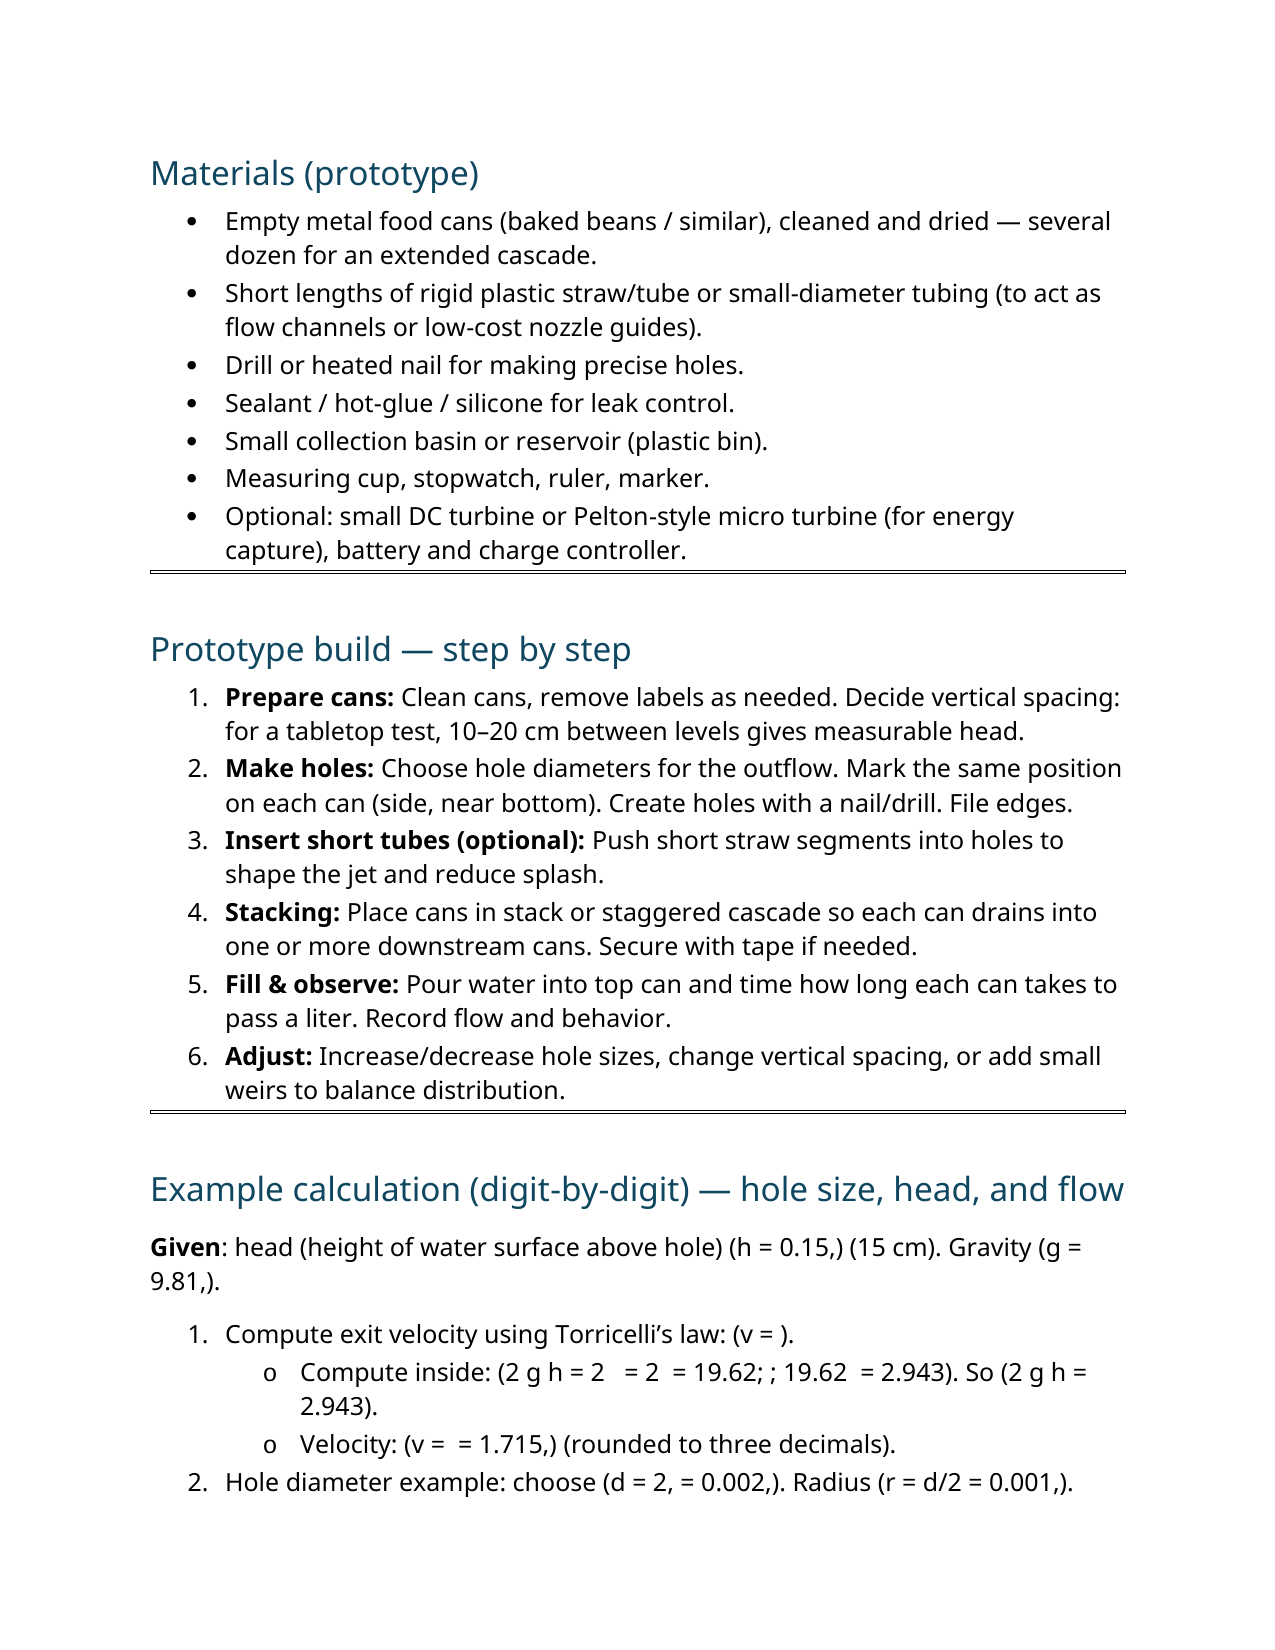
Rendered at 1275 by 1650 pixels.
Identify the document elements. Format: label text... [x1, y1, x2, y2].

text Given: head (height of water surface above hole) (h = 0.15,) (15 cm). Gravity (g = 9.81,). [150, 1229, 1125, 1298]
subtitle Prototype build — step by step [150, 626, 1125, 671]
list Make holes: Choose hole diameters for the outflow. Mark the same position on each can (side, near bottom). Create holes with a nail/drill. File edges. [187, 751, 1125, 819]
list Sealant / hot‑glue / silicone for leak control. [187, 385, 1125, 419]
list Measuring cup, stopwatch, ruler, marker. [187, 461, 1125, 495]
list Empty metal food cans (baked beans / similar), cleaned and dried — several dozen for an extended cascade. [187, 204, 1125, 272]
list Insert short tubes (optional): Push short straw segments into holes to shape the jet and reduce splash. [187, 823, 1125, 891]
list Fill & observe: Pour water into top can and time how long each can takes to pass a liter. Record flow and behavior. [187, 967, 1125, 1035]
list Small collection basin or reservoir (plastic bin). [187, 423, 1125, 457]
list Compute exit velocity using Torricelli’s law: (v = ). [187, 1316, 1125, 1351]
list Optional: small DC turbine or Pelton‑style micro turbine (for energy capture), battery and charge controller. [187, 499, 1125, 567]
list Adjust: Increase/decrease hole sizes, change vertical spacing, or add small weirs to balance distribution. [187, 1039, 1125, 1107]
list Compute inside: (2 g h = 2 = 2 = 19.62; ; 19.62 = 2.943). So (2 g h = 2.943). [262, 1354, 1125, 1423]
subtitle Example calculation (digit‑by‑digit) — hole size, head, and flow [150, 1165, 1125, 1211]
list Prepare cans: Clean cans, remove labels as needed. Decide vertical spacing: for a tabletop test, 10–20 cm between levels gives measurable head. [187, 679, 1125, 747]
list Short lengths of rigid plastic straw/tube or small-diameter tubing (to act as flow channels or low‑cost nozzle guides). [187, 276, 1125, 344]
subtitle Materials (prototype) [150, 150, 1125, 195]
list Drill or heated nail for making precise holes. [187, 347, 1125, 382]
list Stacking: Place cans in stack or staggered cascade so each can drains into one or more downstream cans. Secure with tape if needed. [187, 895, 1125, 963]
list Velocity: (v = = 1.715,) (rounded to three decimals). [262, 1426, 1125, 1461]
list Hole diameter example: choose (d = 2, = 0.002,). Radius (r = d/2 = 0.001,). [187, 1464, 1125, 1498]
